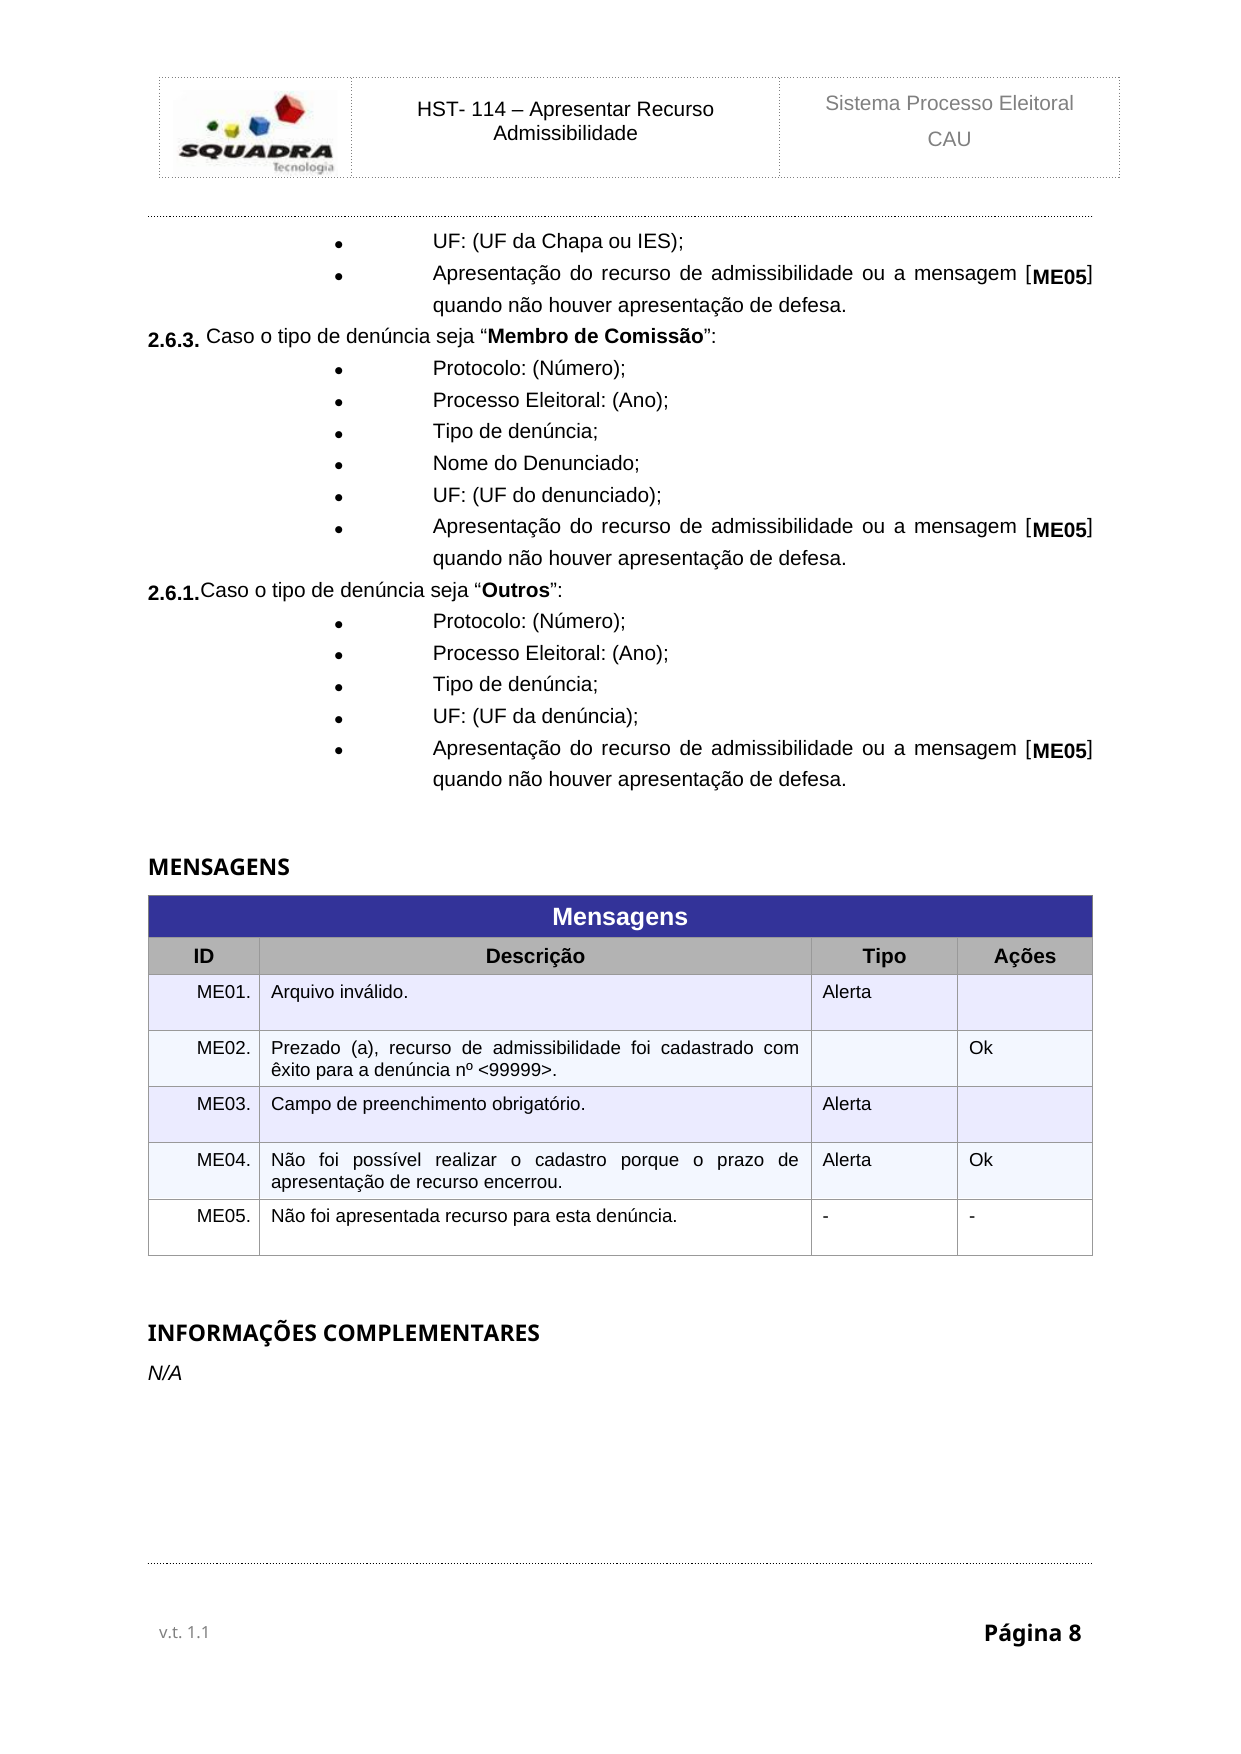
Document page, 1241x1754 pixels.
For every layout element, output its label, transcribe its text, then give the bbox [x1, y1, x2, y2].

table_cell Não foi apresentada recurso para esta denúncia. [260, 1200, 811, 1254]
list Tipo de denúncia; [335, 672, 1092, 700]
table_cell Campo de preenchimento obrigatório. [260, 1087, 811, 1142]
table_cell [149, 1200, 259, 1254]
list Caso o tipo de denúncia seja “Membro de Comissão”: [148, 324, 1092, 352]
table_cell Ok [958, 1143, 1092, 1198]
table_header Mensagens [149, 896, 1092, 937]
table_cell [812, 1031, 957, 1086]
table_cell [149, 1087, 259, 1142]
table_cell [958, 975, 1092, 1030]
table_cell Tipo [812, 938, 957, 974]
table_cell Descrição [260, 938, 811, 974]
list Caso o tipo de denúncia seja “Outros”: [148, 577, 1092, 605]
list Processo Eleitoral: (Ano); [335, 641, 1092, 668]
table_cell Arquivo inválido. [260, 975, 811, 1030]
table_cell - [812, 1200, 957, 1254]
picture [173, 90, 338, 177]
table_cell Ok [958, 1031, 1092, 1086]
list Apresentação do recurso de admissibilidade ou a mensagem [ME05] quando não houver apresentação de defesa. [335, 261, 1092, 320]
text N/A [148, 1361, 1092, 1385]
list Nome do Denunciado; [335, 451, 1092, 478]
table_cell [149, 975, 259, 1030]
table_cell Alerta [812, 1087, 957, 1142]
list Protocolo: (Número); [335, 609, 1092, 637]
list Apresentação do recurso de admissibilidade ou a mensagem [ME05] quando não houver apresentação de defesa. [335, 736, 1092, 795]
table_cell - [958, 1200, 1092, 1254]
table_cell Alerta [812, 1143, 957, 1198]
table_cell Não foi possível realizar o cadastro porque o prazo de apresentação de recurso encerrou. [260, 1143, 811, 1198]
subtitle INFORMAÇÕES COMPLEMENTARES [148, 1317, 1092, 1349]
table_cell [958, 1087, 1092, 1142]
table_cell ID [149, 938, 259, 974]
list UF: (UF da denúncia); [335, 704, 1092, 732]
table_cell [149, 1143, 259, 1198]
list UF: (UF do denunciado); [335, 482, 1092, 510]
list Apresentação do recurso de admissibilidade ou a mensagem [ME05] quando não houver apresentação de defesa. [335, 514, 1092, 573]
list Processo Eleitoral: (Ano); [335, 387, 1092, 415]
table_cell Prezado (a), recurso de admissibilidade foi cadastrado com êxito para a denúncia nº <99999>. [260, 1031, 811, 1086]
table_cell Ações [958, 938, 1092, 974]
list Protocolo: (Número); [335, 356, 1092, 383]
list UF: (UF da Chapa ou IES); [335, 229, 1092, 257]
table_cell Alerta [812, 975, 957, 1030]
table_cell [149, 1031, 259, 1086]
subtitle MENSAGENS [148, 851, 1092, 883]
list Tipo de denúncia; [335, 419, 1092, 447]
